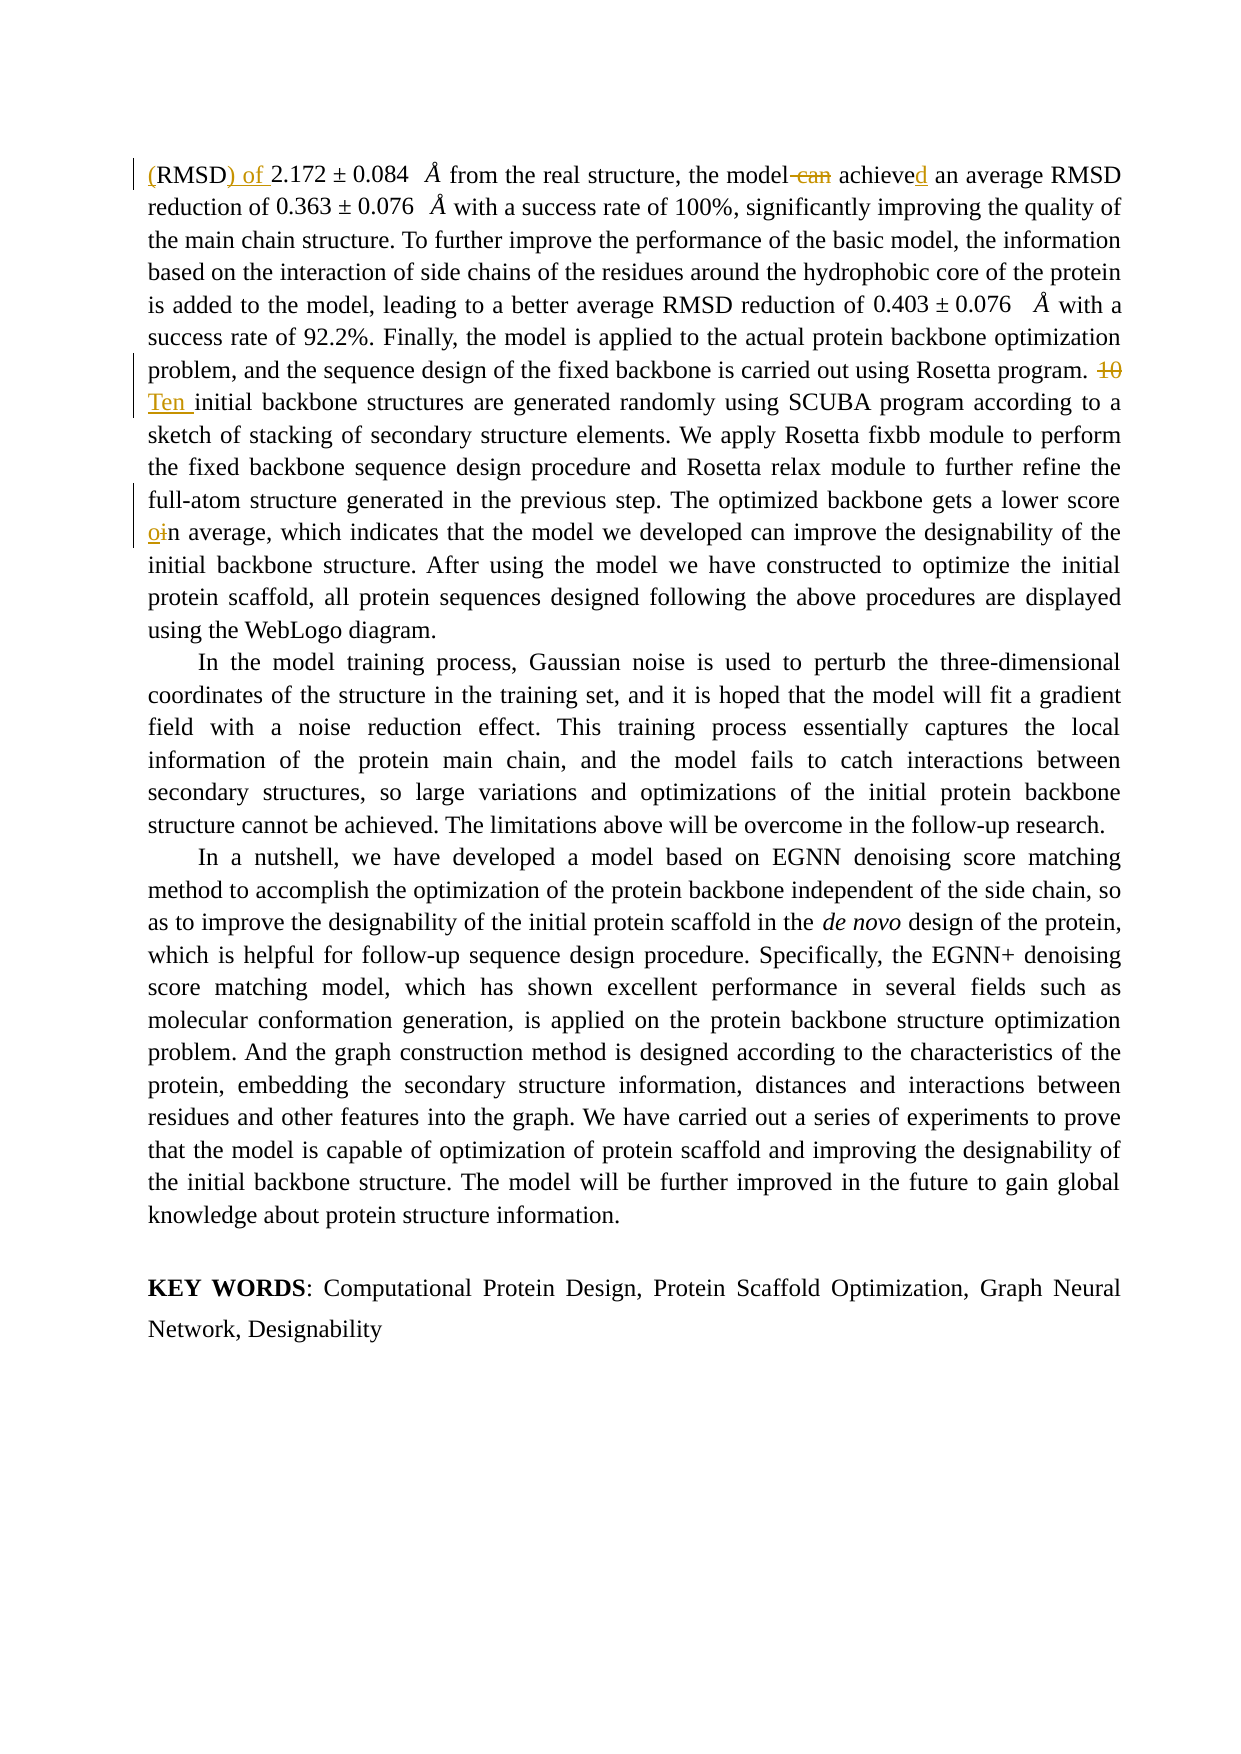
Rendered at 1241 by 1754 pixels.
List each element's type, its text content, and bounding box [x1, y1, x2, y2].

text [148, 158, 1122, 645]
text In a nutshell, we have developed a model based on EGNN denoising score matching method to accomplish the optimization of the protein backbone independent of the side chain, so as to improve the designability of the initial protein scaffold in the de novo design of the protein, which is helpful for follow-up sequence design procedure. Specifically, the EGNN+ denoising score matching model, which has shown excellent performance in several fields such as molecular conformation generation, is applied on the protein backbone structure optimization problem. And the graph construction method is designed according to the characteristics of the protein, embedding the secondary structure information, distances and interactions between residues and other features into the graph. We have carried out a series of experiments to prove that the model is capable of optimization of protein scaffold and improving the designability of the initial backbone structure. The model will be further improved in the future to gain global knowledge about protein structure information. [148, 840, 1122, 1230]
text KEY WORDS: Computational Protein Design, Protein Scaffold Optimization, Graph Neural Network, Designability [148, 1263, 1122, 1346]
text In the model training process, Gaussian noise is used to perturb the three-dimensional coordinates of the structure in the training set, and it is hoped that the model will fit a gradient field with a noise reduction effect. This training process essentially captures the local information of the protein main chain, and the model fails to catch interactions between secondary structures, so large variations and optimizations of the initial protein backbone structure cannot be achieved. The limitations above will be overcome in the follow-up research. [148, 645, 1122, 840]
